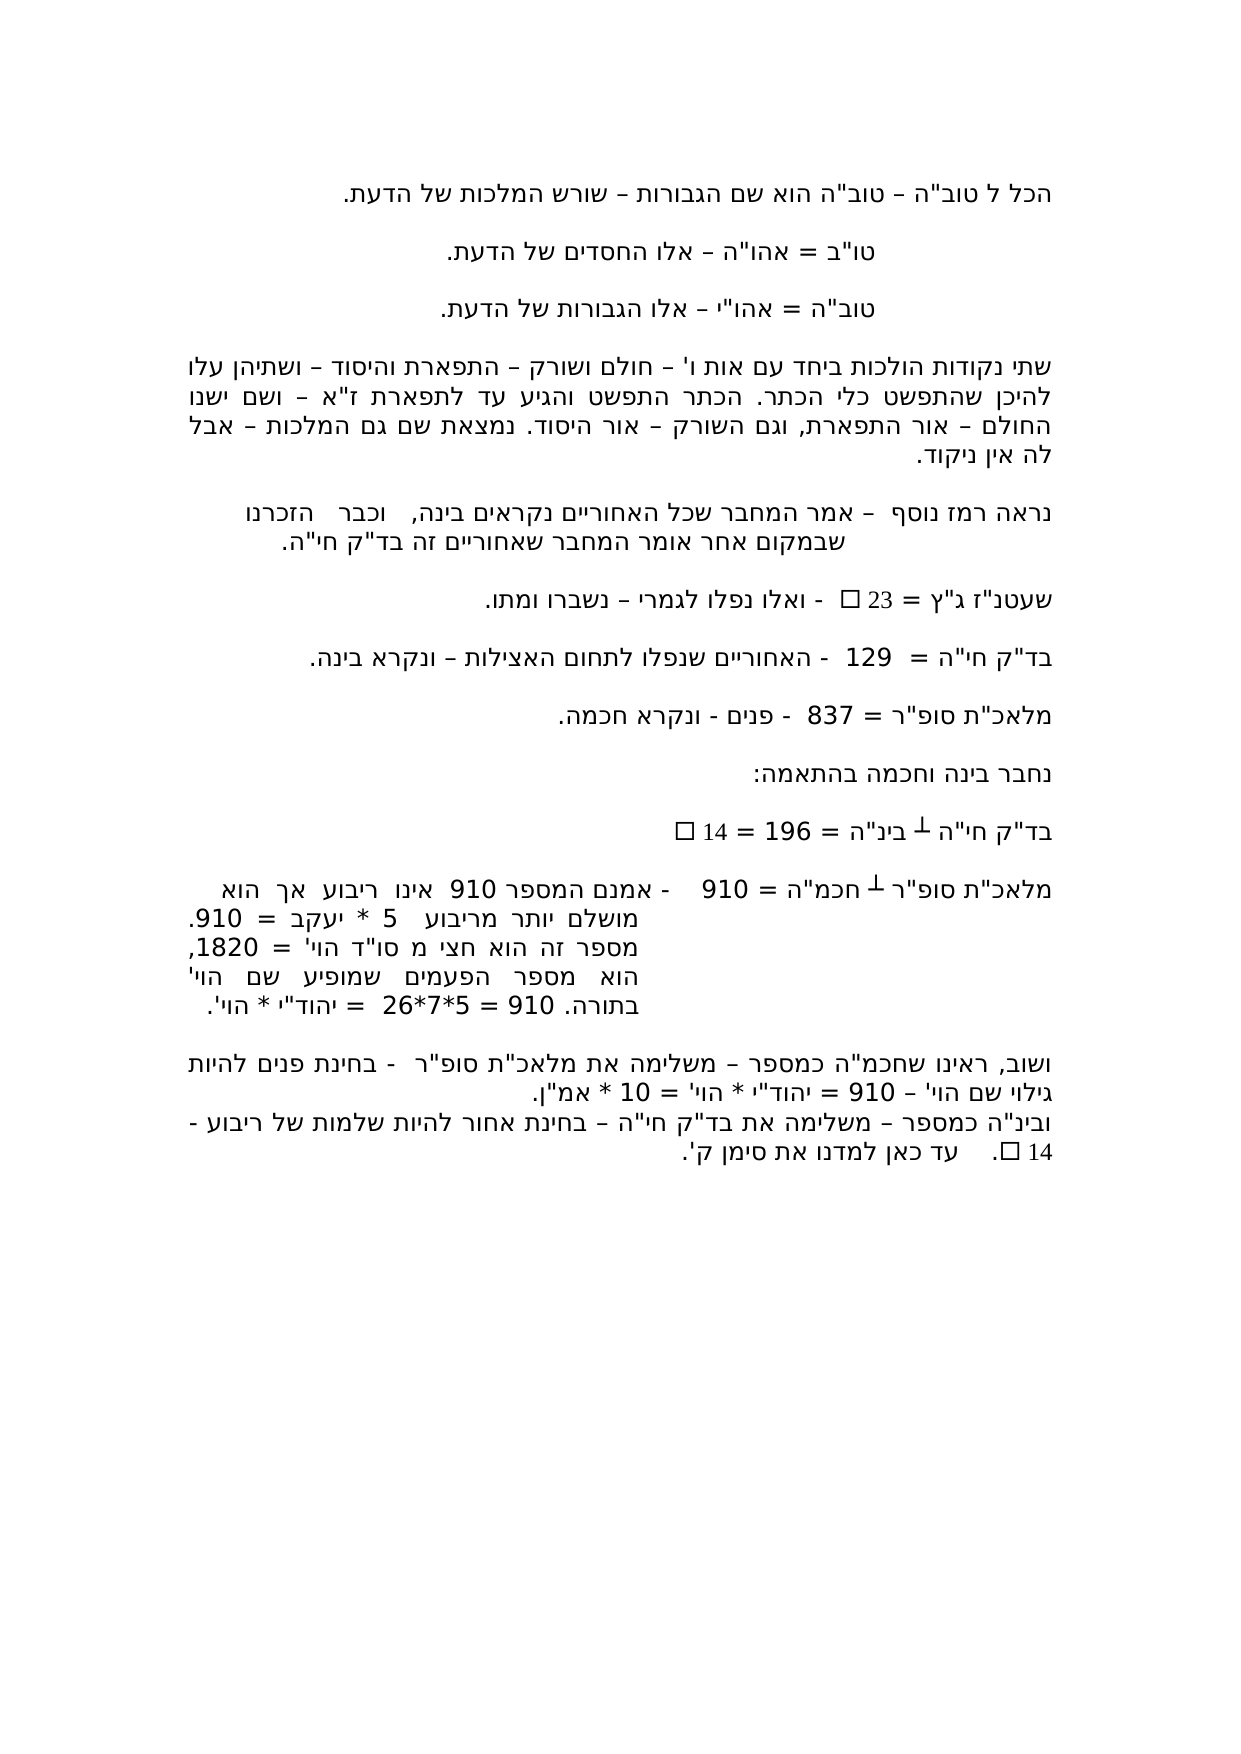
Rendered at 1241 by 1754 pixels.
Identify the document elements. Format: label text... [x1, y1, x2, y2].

text טוב"ה = אהו"י – אלו הגבורות של הדעת. [187, 294, 1053, 324]
text הכל ל טוב"ה – טוב"ה הוא שם הגבורות – שורש המלכות של הדעת. [187, 179, 1053, 208]
text שעטנ"ז ג"ץ = 23 - ואלו נפלו לגמרי – נשברו ומתו. [187, 585, 1053, 614]
text שבמקום אחר אומר המחבר שאחוריים זה בד"ק חי"ה. [187, 527, 1053, 556]
text מלאכ"ת סופ"ר ┴ חכמ"ה = 910 - אמנם המספר 910 אינו ריבוע אך הוא [187, 875, 1053, 904]
text בד"ק חי"ה = 129 - האחוריים שנפלו לתחום האצילות – ונקרא בינה. [187, 643, 1053, 672]
text נחבר בינה וחכמה בהתאמה: [187, 759, 1053, 788]
text שתי נקודות הולכות ביחד עם אות ו' – חולם ושורק – התפארת והיסוד – ושתיהן עלו להיכן שהתפשט כלי הכתר. הכתר התפשט והגיע עד לתפארת ז"א – ושם ישנו החולם – אור התפארת, וגם השורק – אור היסוד. נמצאת שם גם המלכות – אבל לה אין ניקוד. [187, 352, 1053, 469]
text נראה רמז נוסף – אמר המחבר שכל האחוריים נקראים בינה, וכבר הזכרנו [187, 498, 1053, 527]
text ושוב, ראינו שחכמ"ה כמספר – משלימה את מלאכ"ת סופ"ר - בחינת פנים להיות גילוי שם הוי' – 910 = יהוד"י * הוי' = 10 * אמ"ן. [187, 1049, 1053, 1108]
text מושלם יותר מריבוע 5 * יעקב = 910. מספר זה הוא חצי מ סו"ד הוי' = 1820, הוא מספר הפעמים שמופיע שם הוי' בתורה. 910 = 5*7*26 = יהוד"י * הוי'. [187, 904, 639, 1021]
text טו"ב = אהו"ה – אלו החסדים של הדעת. [187, 237, 1053, 266]
text מלאכ"ת סופ"ר = 837 - פנים - ונקרא חכמה. [187, 701, 1053, 730]
text בד"ק חי"ה ┴ בינ"ה = 196 = 14 [187, 817, 1053, 846]
text ובינ"ה כמספר – משלימה את בד"ק חי"ה – בחינת אחור להיות שלמות של ריבוע - 14. עד כאן למדנו את סימן ק'. [187, 1108, 1053, 1166]
